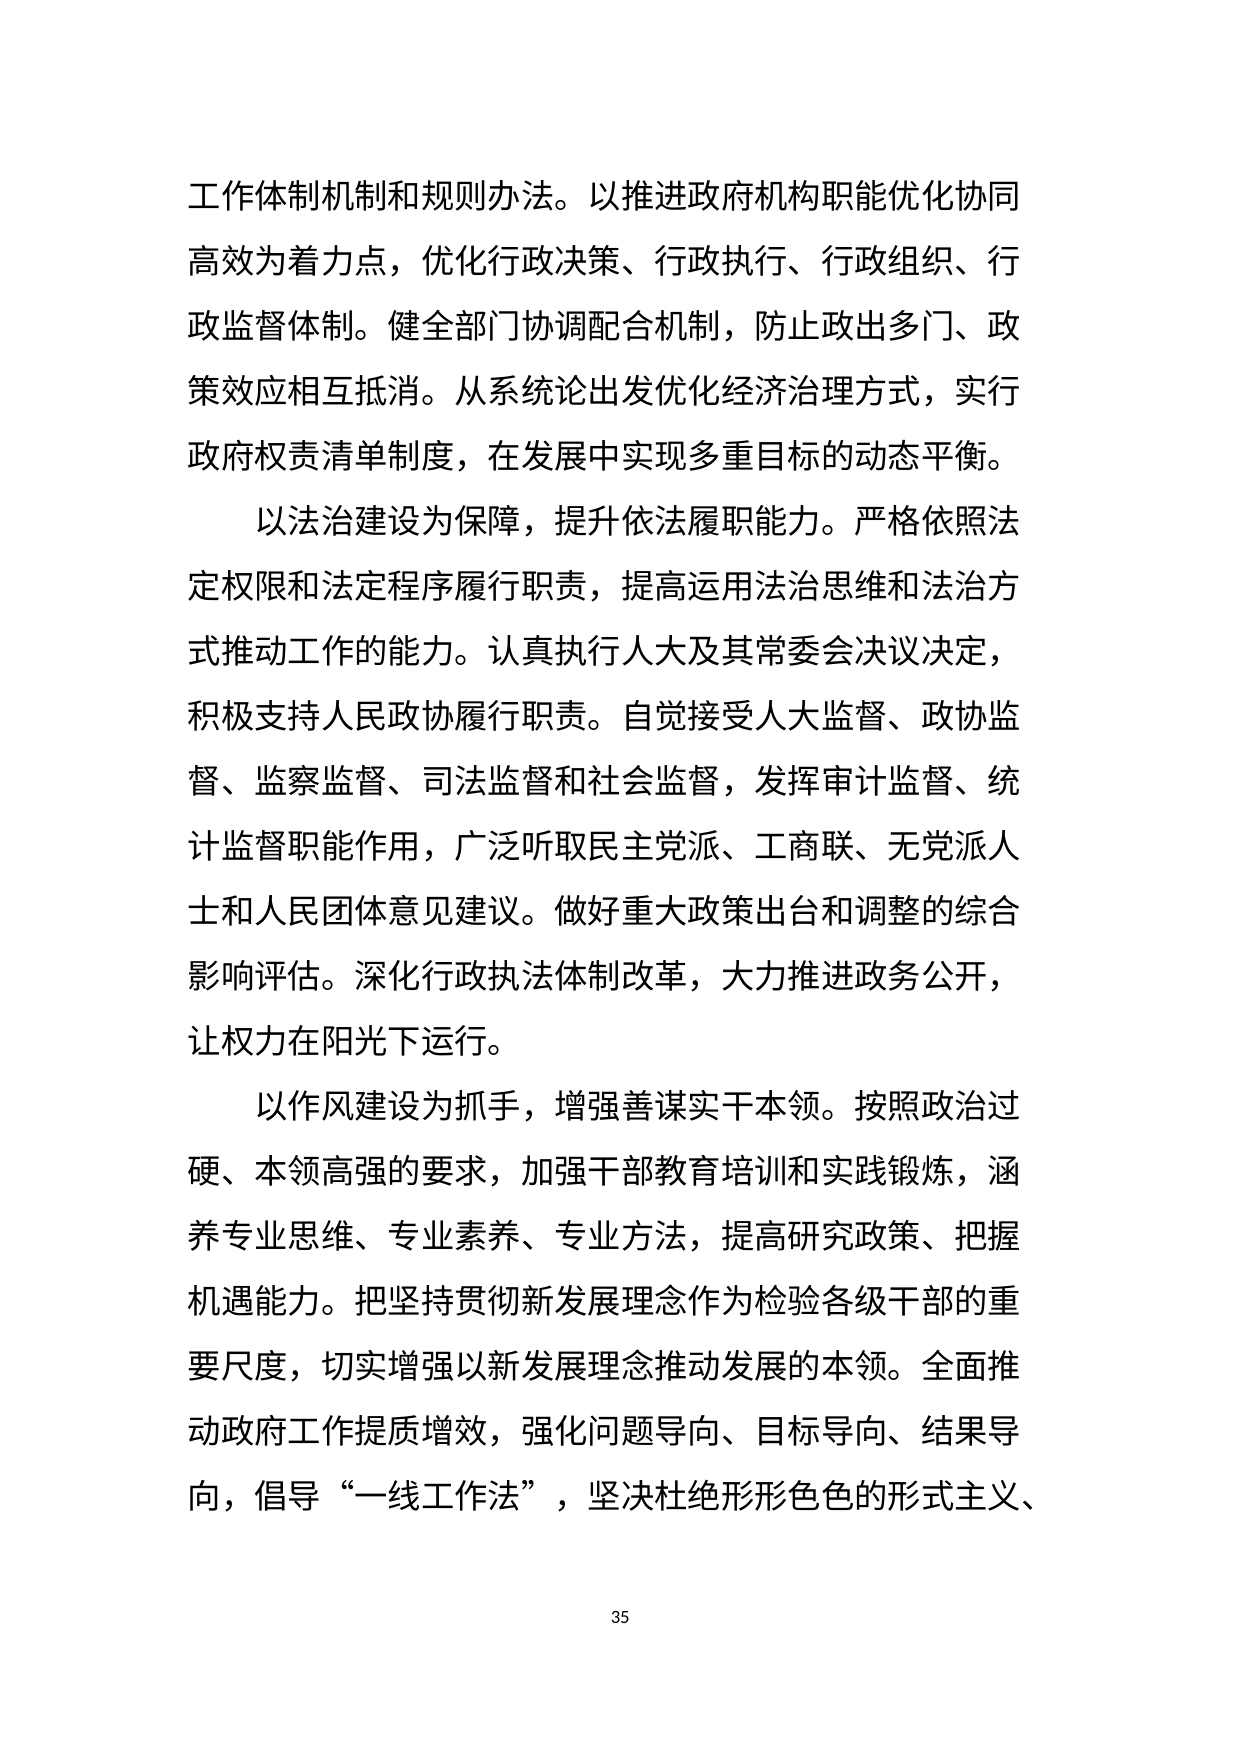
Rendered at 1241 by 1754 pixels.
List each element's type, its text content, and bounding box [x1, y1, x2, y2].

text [187, 162, 1053, 487]
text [187, 1072, 1053, 1527]
text 以法治建设为保障，提升依法履职能力。严格依照法定权限和法定程序履行职责，提高运用法治思维和法治方式推动工作的能力。认真执行人大及其常委会决议决定，积极支持人民政协履行职责。自觉接受人大监督、政协监督、监察监督、司法监督和社会监督，发挥审计监督、统计监督职能作用，广泛听取民主党派、工商联、无党派人士和人民团体意见建议。做好重大政策出台和调整的综合影响评估。深化行政执法体制改革，大力推进政务公开，让权力在阳光下运行。 [187, 487, 1053, 1072]
